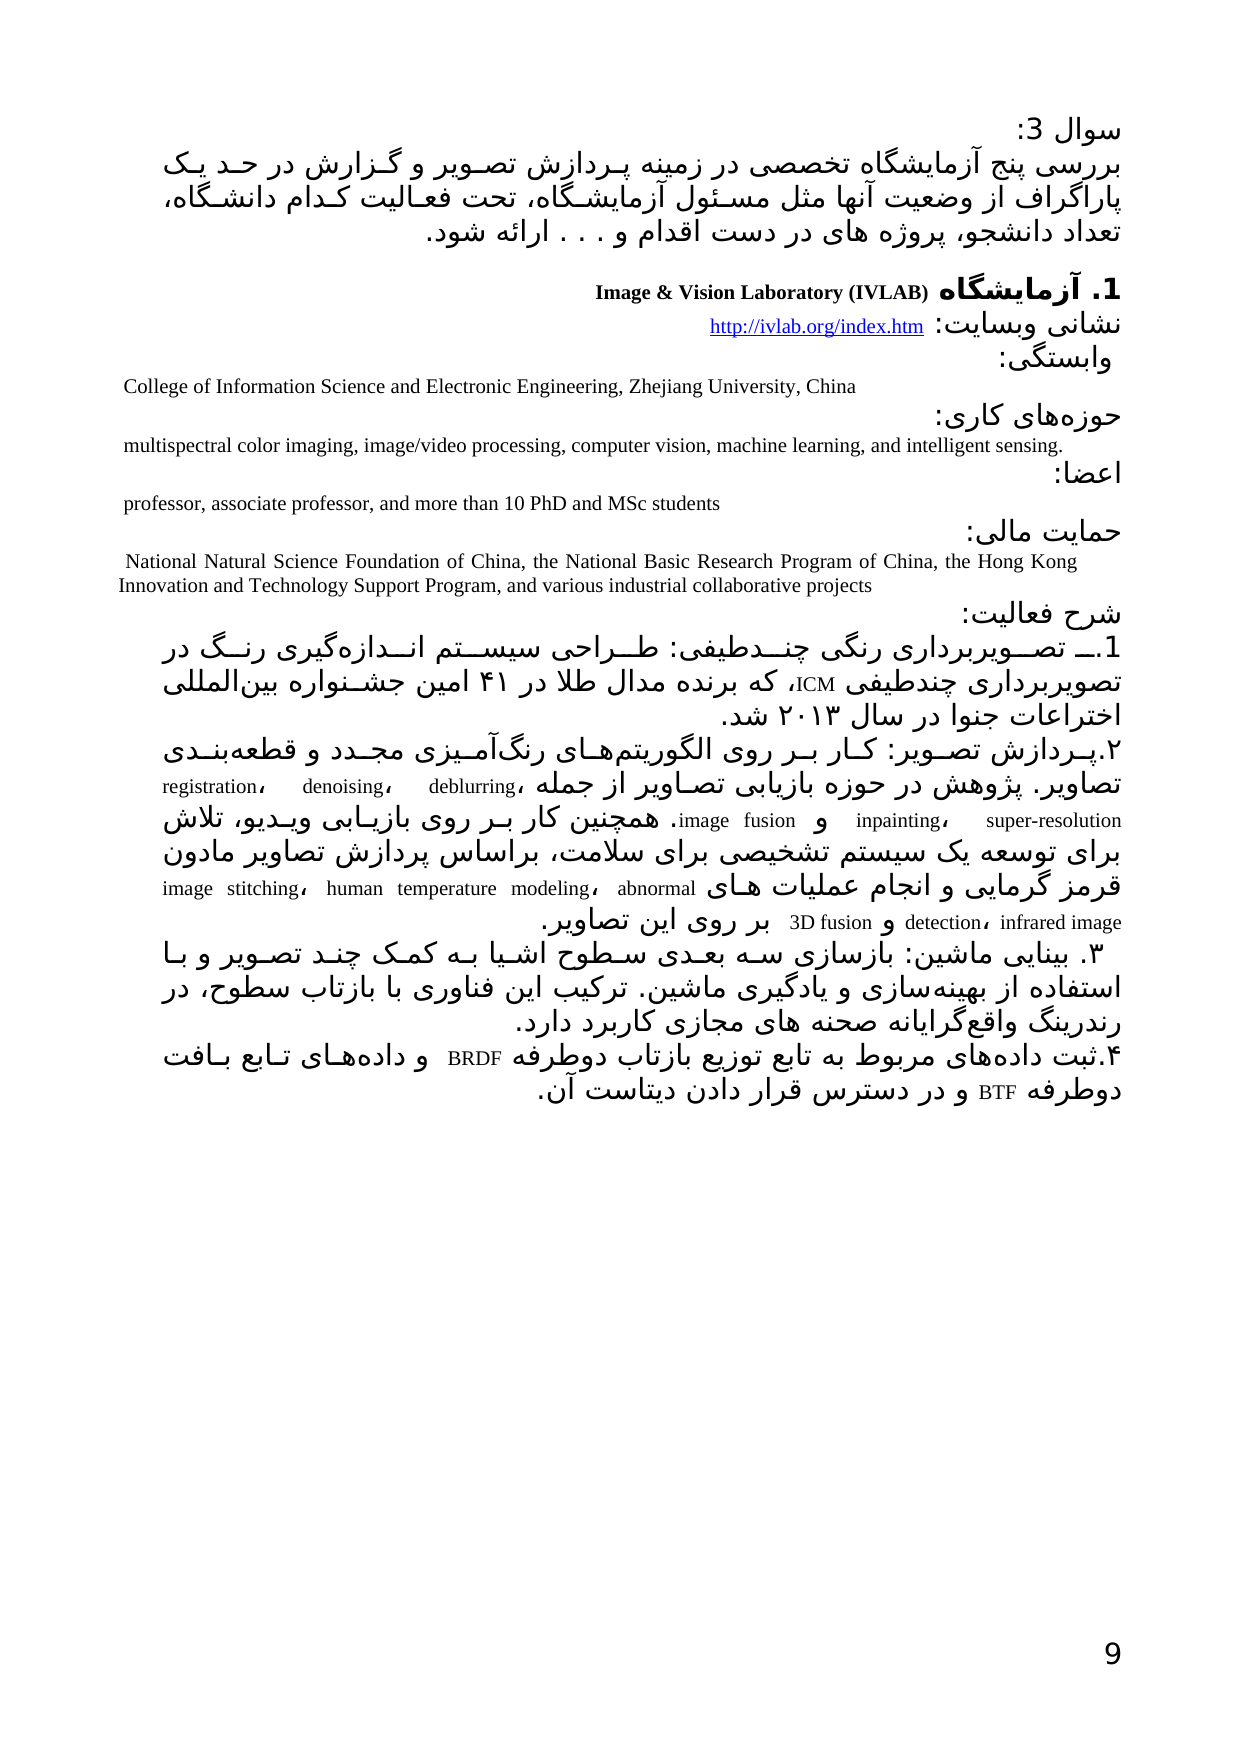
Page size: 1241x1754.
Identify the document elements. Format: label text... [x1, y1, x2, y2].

text شرح فعالیت: [162, 597, 1122, 631]
text وابستگی: [162, 341, 1122, 374]
text حوزه‌های کاری: [162, 398, 1122, 432]
text multispectral color imaging, image/video processing, computer vision, machine learning, and intelligent sensing. [118, 432, 1078, 457]
text ۳. بینایی ماشین: بازسازی سه بعدی سطوح اشیا به کمک چند تصویر و با استفاده از بهینه‌سازی و یادگیری ماشین. ترکیب این فناوری با بازتاب سطوح، در رندرینگ واقع‌گرایانه صحنه های مجازی کاربرد دارد. [162, 936, 1122, 1038]
text professor, associate professor, and more than 10 PhD and MSc students [118, 491, 1078, 514]
text National Natural Science Foundation of China, the National Basic Research Program of China, the Hong Kong Innovation and Technology Support Program, and various industrial collaborative projects [118, 548, 1078, 597]
text ۲.پردازش تصویر: کار بر روی الگوریتم‌های رنگ‌آمیزی مجدد و قطعه‌بندی تصاویر. پژوهش در حوزه بازیابی تصاویر از جمله registration، denoising، deblurring، inpainting، super-resolution و image fusion. همچنین کار بر روی بازیابی ویدیو، تلاش برای توسعه یک سیستم تشخیصی برای سلامت، براساس پردازش تصاویر مادون قرمز گرمایی و انجام عملیات های image stitching، human temperature modeling، abnormal detection، infrared image و 3D fusion بر روی این تصاویر. [162, 732, 1122, 936]
text بررسی پنج آزمایشگاه تخصصی در زمینه پردازش تصویر و گزارش در حد یک پاراگراف از وضعیت آنها مثل مسئول آزمایشگاه، تحت فعالیت کدام دانشگاه، تعداد دانشجو، پروژه های در دست اقدام و . . . ارائه شود. [162, 147, 1122, 248]
text اعضا: [162, 457, 1122, 491]
text حمایت مالی: [162, 514, 1122, 548]
text نشانی وبسایت: http://ivlab.org/index.htm [162, 307, 1122, 341]
text College of Information Science and Electronic Engineering, Zhejiang University, China [118, 374, 1078, 398]
text ۴.ثبت داده‌های مربوط به تابع توزیع بازتاب دوطرفه BRDF و داده‌های تابع بافت دوطرفه BTF و در دسترس قرار دادن دیتاست آن. [162, 1038, 1122, 1106]
text 1. آزمایشگاه Image & Vision Laboratory (IVLAB) [162, 273, 1122, 307]
text سوال 3: [162, 113, 1122, 147]
text 1. تصویربرداری رنگی چندطیفی: طراحی سیستم اندازه‌گیری رنگ در تصویربرداری چندطیفی ICM، که برنده مدال طلا در ۴۱ امین جشنواره بین‌المللی اختراعات جنوا در سال ۲۰۱۳ شد. [162, 631, 1122, 732]
